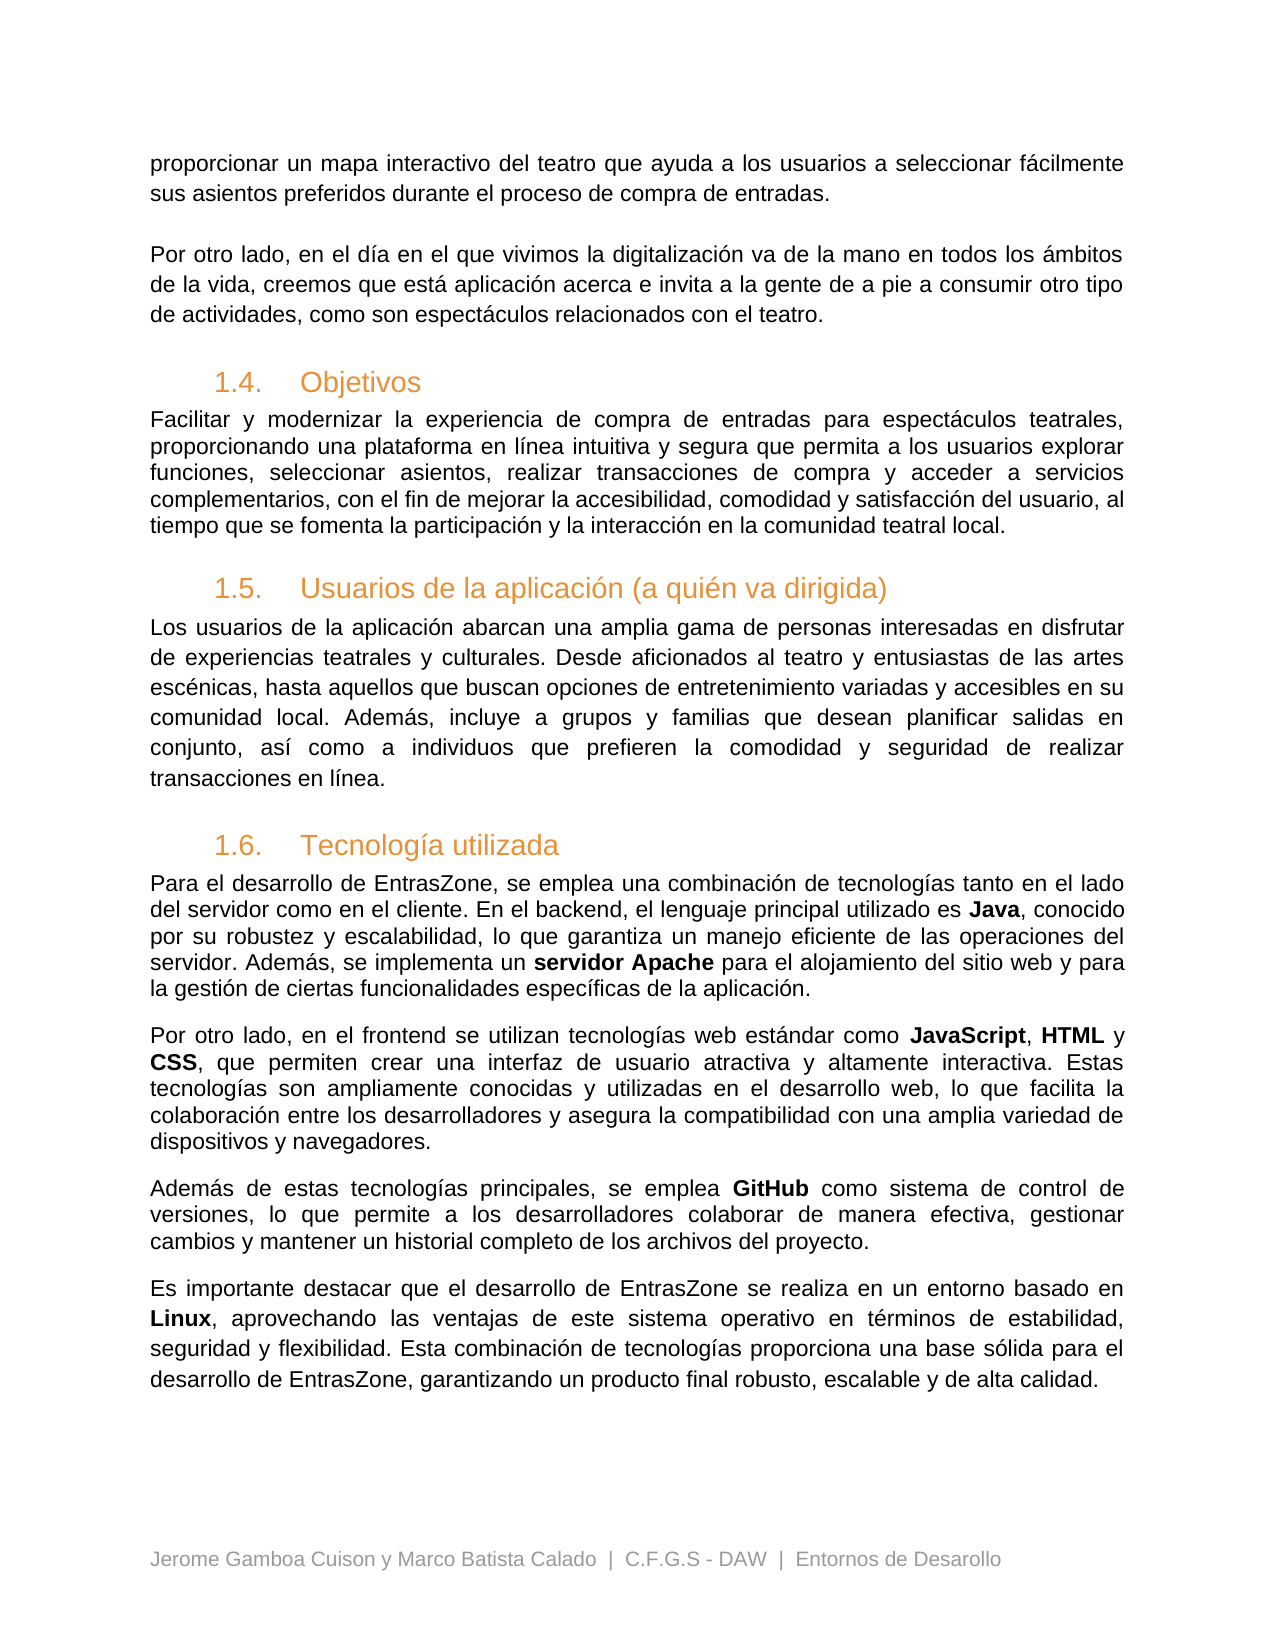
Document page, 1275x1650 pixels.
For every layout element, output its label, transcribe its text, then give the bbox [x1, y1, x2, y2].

text Facilitar y modernizar la experiencia de compra de entradas para espectáculos teatrales, proporcionando una plataforma en línea intuitiva y segura que permita a los usuarios explorar funciones, seleccionar asientos, realizar transacciones de compra y acceder a servicios complementarios, con el fin de mejorar la accesibilidad, comodidad y satisfacción del usuario, al tiempo que se fomenta la participación y la interacción en la comunidad teatral local. [150, 406, 1125, 538]
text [150, 150, 1125, 207]
text Los usuarios de la aplicación abarcan una amplia gama de personas interesadas en disfrutar de experiencias teatrales y culturales. Desde aficionados al teatro y entusiastas de las artes escénicas, hasta aquellos que buscan opciones de entretenimiento variadas y accesibles en su comunidad local. Además, incluye a grupos y familias que desean planificar salidas en conjunto, así como a individuos que prefieren la comodidad y seguridad de realizar transacciones en línea. [150, 613, 1125, 791]
text Es importante destacar que el desarrollo de EntrasZone se realiza en un entorno basado en Linux, aprovechando las ventajas de este sistema operativo en términos de estabilidad, seguridad y flexibilidad. Esta combinación de tecnologías proporciona una base sólida para el desarrollo de EntrasZone, garantizando un producto final robusto, escalable y de alta calidad. [150, 1275, 1125, 1392]
subtitle Usuarios de la aplicación (a quién va dirigida) [262, 572, 1125, 605]
subtitle Objetivos [262, 364, 1125, 398]
text Por otro lado, en el día en el que vivimos la digitalización va de la mano en todos los ámbitos de la vida, creemos que está aplicación acerca e invita a la gente de a pie a consumir otro tipo de actividades, como son espectáculos relacionados con el teatro. [150, 241, 1125, 327]
text Para el desarrollo de EntrasZone, se emplea una combinación de tecnologías tanto en el lado del servidor como en el cliente. En el backend, el lenguaje principal utilizado es Java, conocido por su robustez y escalabilidad, lo que garantiza un manejo eficiente de las operaciones del servidor. Además, se implementa un servidor Apache para el alojamiento del sitio web y para la gestión de ciertas funcionalidades específicas de la aplicación. [150, 870, 1125, 1002]
text Por otro lado, en el frontend se utilizan tecnologías web estándar como JavaScript, HTML y CSS, que permiten crear una interfaz de usuario atractiva y altamente interactiva. Estas tecnologías son ampliamente conocidas y utilizadas en el desarrollo web, lo que facilita la colaboración entre los desarrolladores y asegura la compatibilidad con una amplia variedad de dispositivos y navegadores. [150, 1022, 1125, 1154]
subtitle Tecnología utilizada [262, 828, 1125, 862]
text Además de estas tecnologías principales, se emplea GitHub como sistema de control de versiones, lo que permite a los desarrolladores colaborar de manera efectiva, gestionar cambios y mantener un historial completo de los archivos del proyecto. [150, 1175, 1125, 1254]
